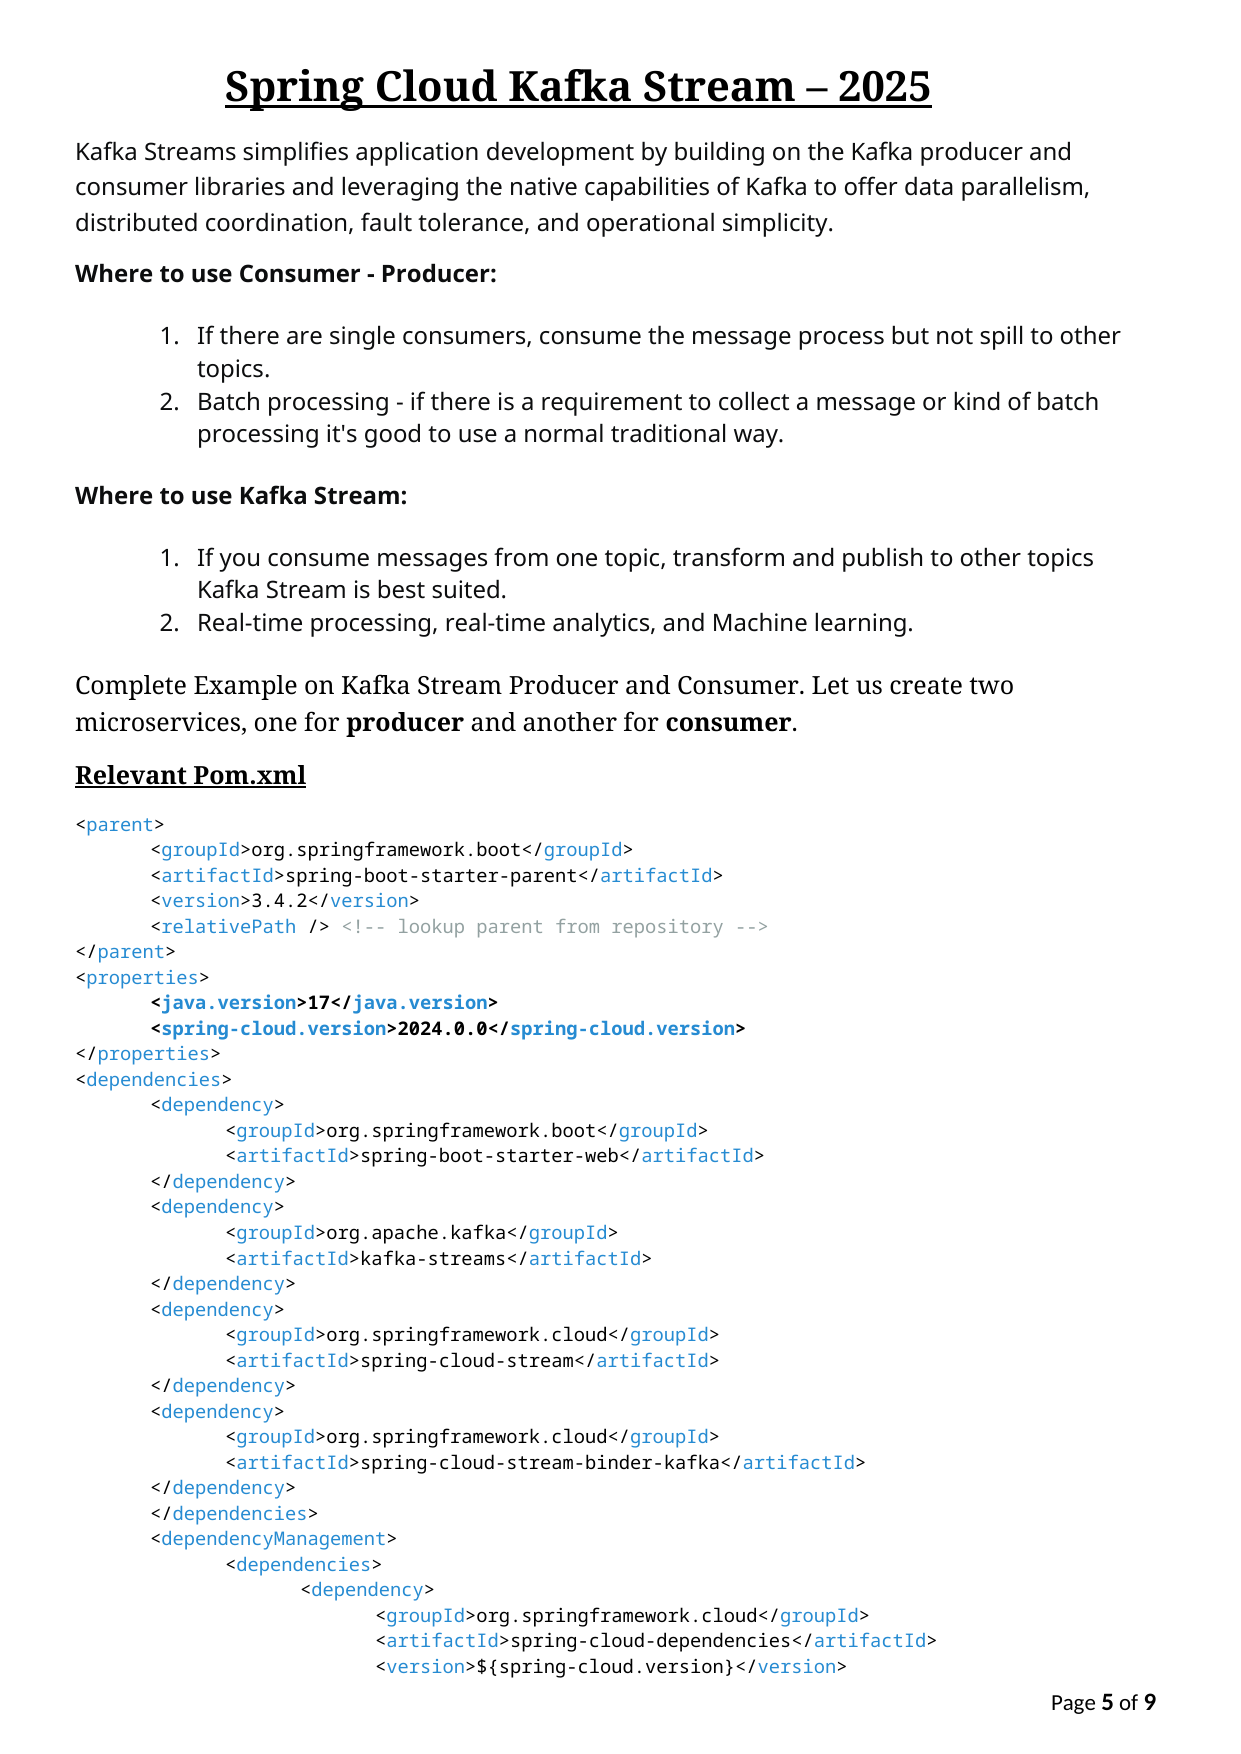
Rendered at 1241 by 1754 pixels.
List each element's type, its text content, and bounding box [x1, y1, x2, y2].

text <version>${spring-cloud.version}</version> [75, 1653, 1156, 1679]
text <groupId>org.springframework.cloud</groupId> [75, 1321, 1156, 1347]
text Complete Example on Kafka Stream Producer and Consumer. Let us create two microservices, one for producer and another for consumer. [75, 667, 1156, 738]
text <java.version>17</java.version> [75, 990, 1156, 1015]
text <groupId>org.springframework.boot</groupId> [75, 1117, 1156, 1143]
text <dependency> [75, 1296, 1156, 1321]
text </properties> [75, 1041, 1156, 1066]
text <dependency> [75, 1398, 1156, 1423]
text <artifactId>kafka-streams</artifactId> [75, 1245, 1156, 1270]
text Relevant Pom.xml [75, 758, 1156, 792]
text <spring-cloud.version>2024.0.0</spring-cloud.version> [75, 1015, 1156, 1041]
text <dependency> [75, 1577, 1156, 1602]
text <dependencies> [75, 1551, 1156, 1577]
text <dependency> [75, 1194, 1156, 1219]
text <artifactId>spring-boot-starter-parent</artifactId> [75, 862, 1156, 888]
text <parent> [75, 811, 1156, 837]
text </dependency> [75, 1372, 1156, 1398]
text <dependencyManagement> [75, 1526, 1156, 1551]
text Spring Cloud Kafka Stream – 2025 [150, 57, 1156, 114]
text <artifactId>spring-cloud-stream-binder-kafka</artifactId> [75, 1449, 1156, 1474]
list If you consume messages from one topic, transform and publish to other topics Kafka Stream is best suited. [159, 540, 1156, 606]
text <properties> [75, 964, 1156, 990]
text </dependencies> [75, 1500, 1156, 1526]
text <artifactId>spring-cloud-dependencies</artifactId> [75, 1628, 1156, 1653]
text Kafka Streams simplifies application development by building on the Kafka producer and consumer libraries and leveraging the native capabilities of Kafka to offer data parallelism, distributed coordination, fault tolerance, and operational simplicity. [75, 135, 1156, 238]
text <version>3.4.2</version> [75, 888, 1156, 913]
text <groupId>org.springframework.cloud</groupId> [75, 1602, 1156, 1628]
text <groupId>org.apache.kafka</groupId> [75, 1219, 1156, 1245]
text <artifactId>spring-boot-starter-web</artifactId> [75, 1143, 1156, 1168]
text Where to use Consumer - Producer: [75, 257, 1156, 290]
text <relativePath /> <!-- lookup parent from repository --> [75, 913, 1156, 939]
text </dependency> [75, 1474, 1156, 1500]
text </parent> [75, 939, 1156, 964]
text <dependency> [75, 1092, 1156, 1117]
text </dependency> [75, 1168, 1156, 1194]
text </dependency> [75, 1270, 1156, 1296]
list Real-time processing, real-time analytics, and Machine learning. [159, 606, 1156, 638]
text Where to use Kafka Stream: [75, 479, 1156, 511]
text <dependencies> [75, 1066, 1156, 1092]
text <artifactId>spring-cloud-stream</artifactId> [75, 1347, 1156, 1372]
list If there are single consumers, consume the message process but not spill to other topics. [159, 319, 1156, 384]
list Batch processing - if there is a requirement to collect a message or kind of batch processing it's good to use a normal traditional way. [159, 384, 1156, 449]
text <groupId>org.springframework.cloud</groupId> [75, 1423, 1156, 1449]
text <groupId>org.springframework.boot</groupId> [75, 837, 1156, 862]
